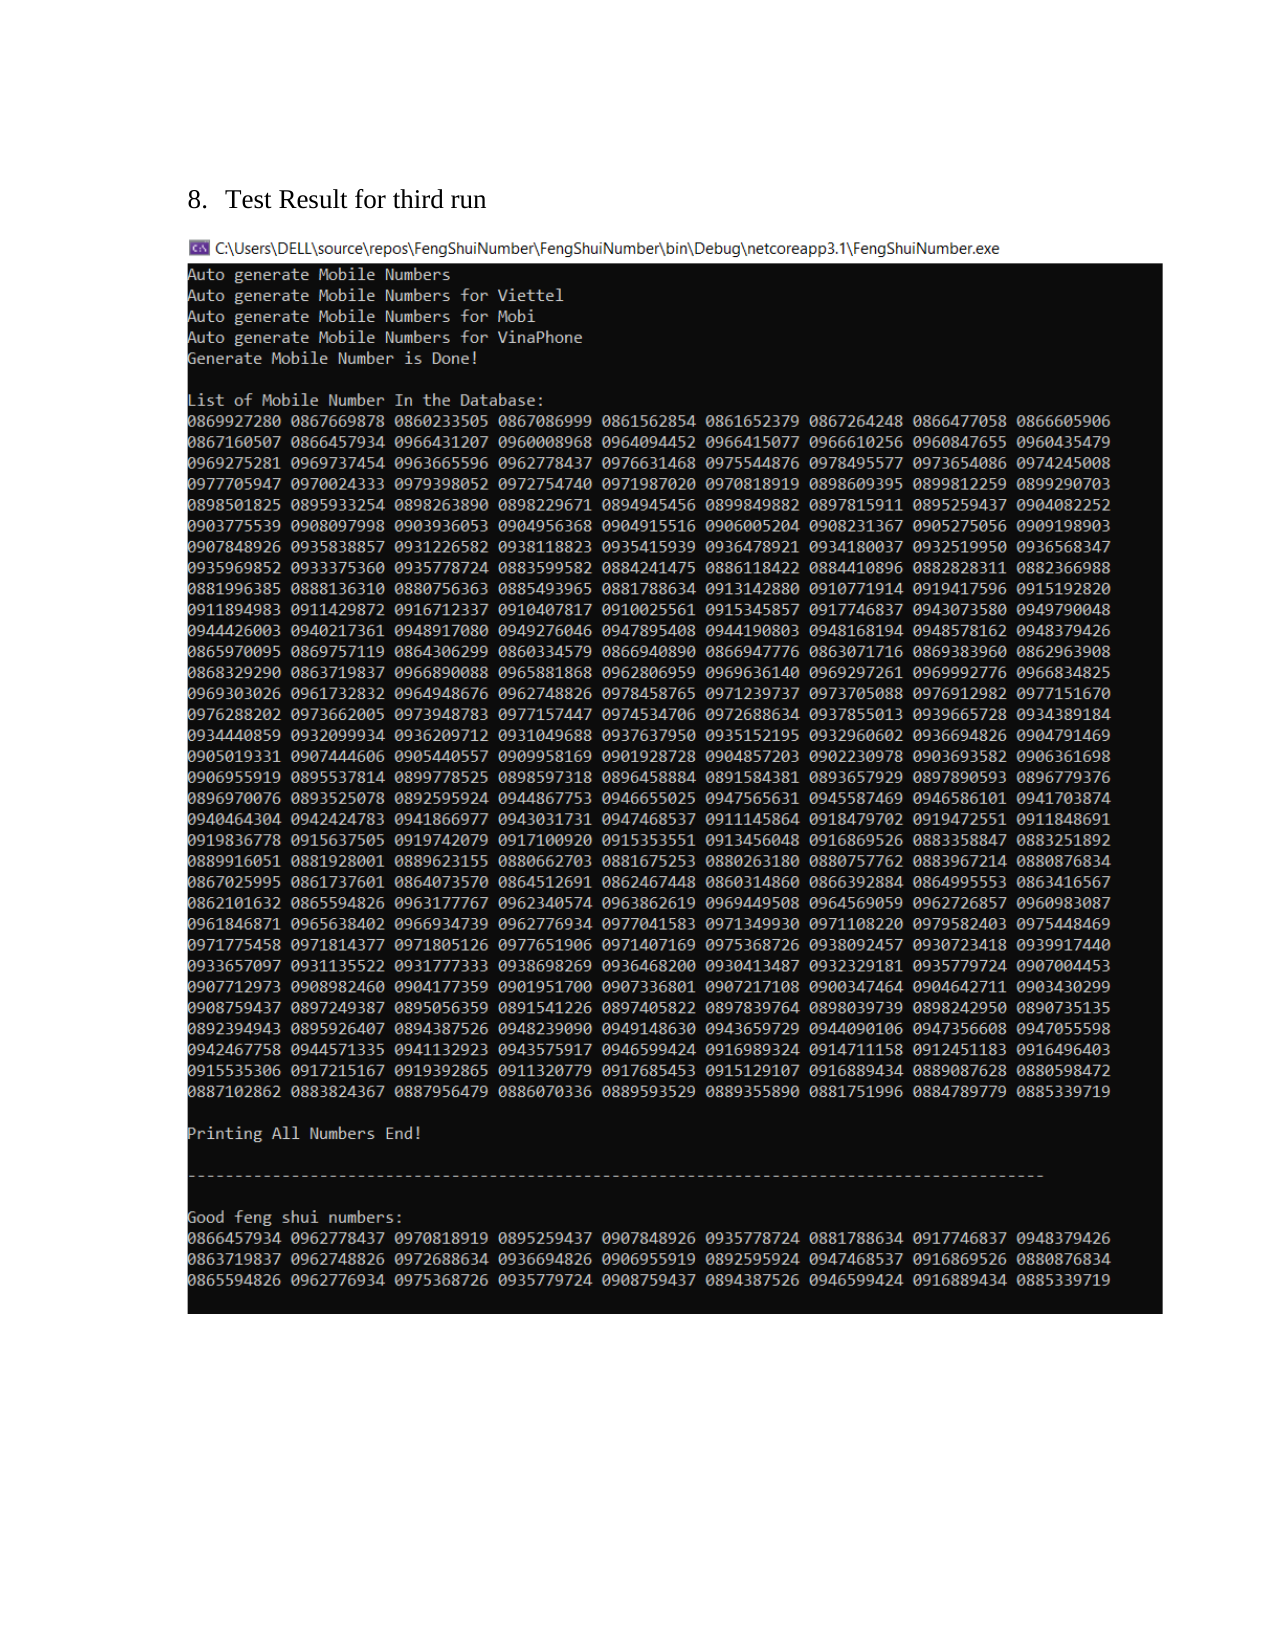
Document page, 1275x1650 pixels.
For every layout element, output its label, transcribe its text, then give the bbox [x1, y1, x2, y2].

list Test Result for third run [187, 183, 1125, 215]
picture [187, 233, 1163, 1314]
